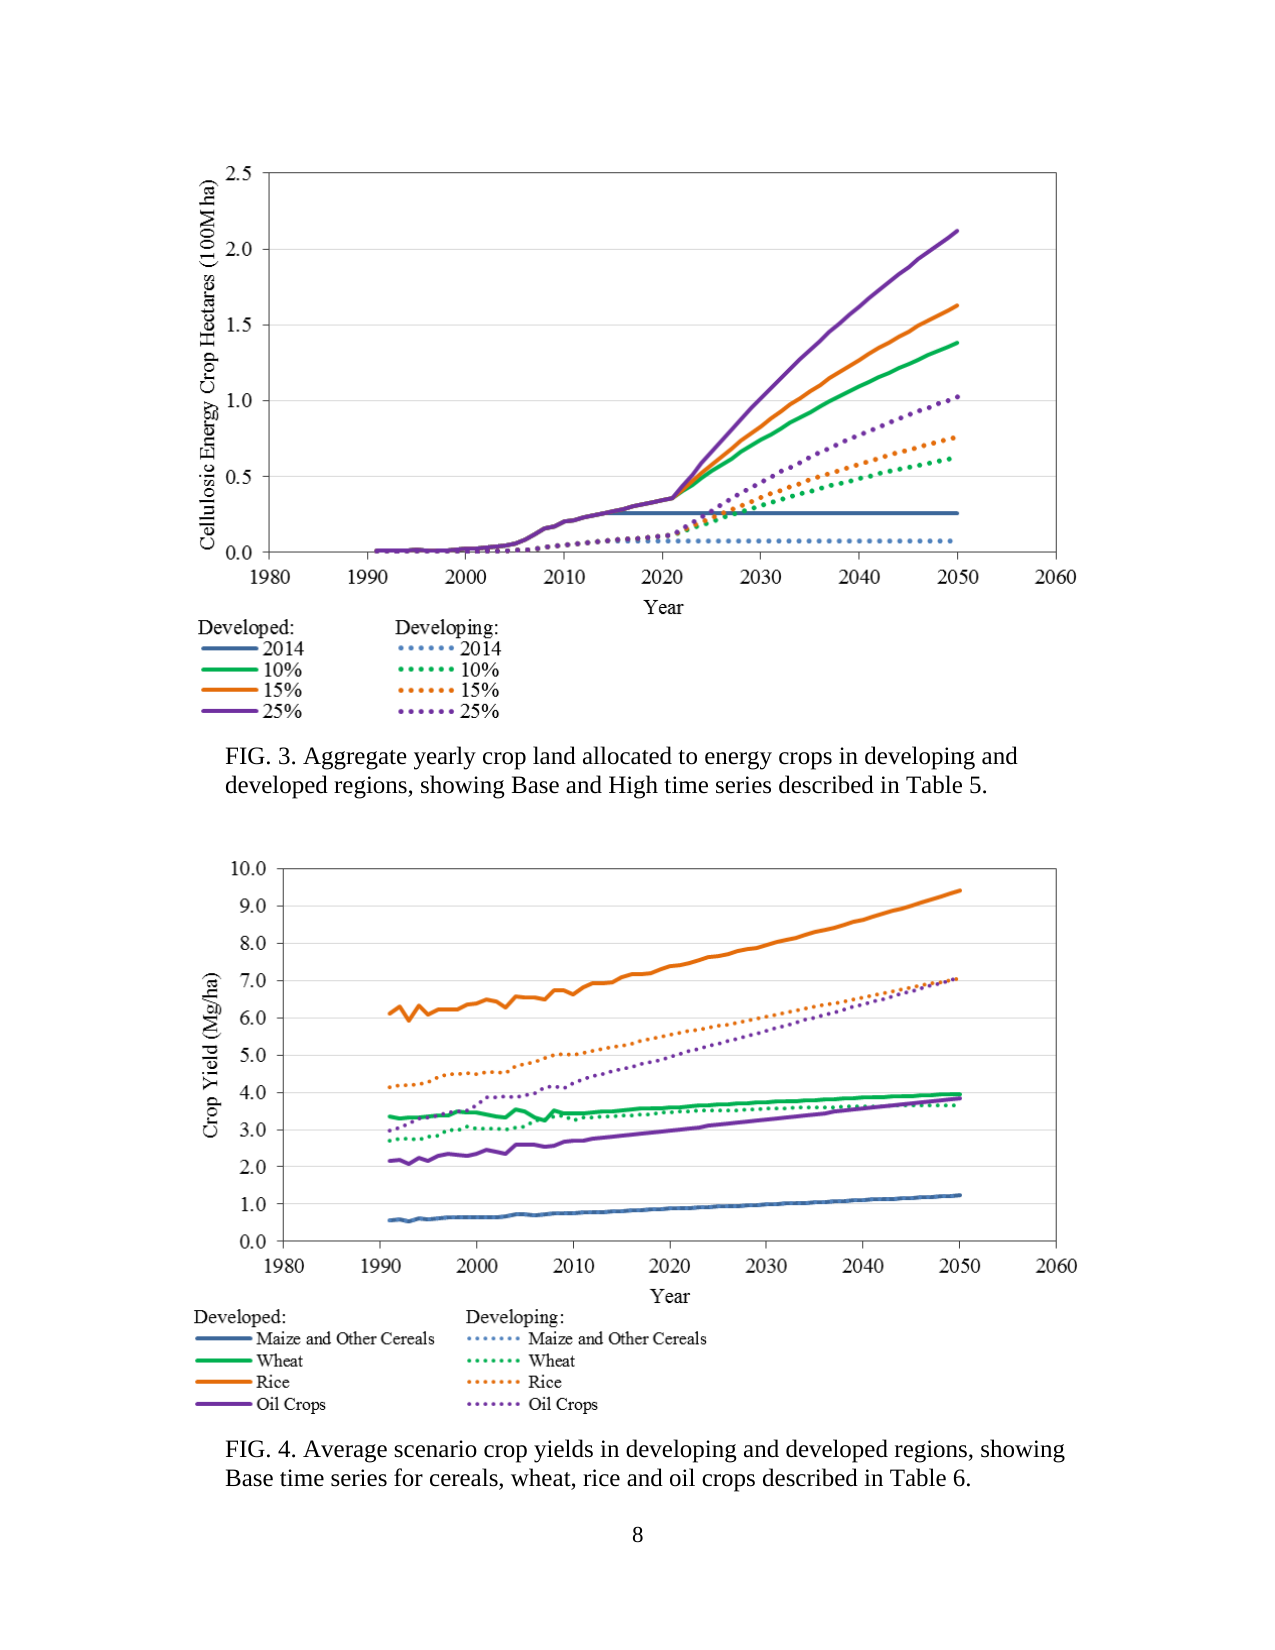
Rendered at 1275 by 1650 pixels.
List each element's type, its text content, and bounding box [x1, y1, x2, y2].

text FIG. 4. Average scenario crop yields in developing and developed regions, showing Base time series for cereals, wheat, rice and oil crops described in Table 6. [225, 1434, 1125, 1492]
picture [185, 842, 1090, 1414]
picture [186, 150, 1089, 721]
text FIG. 3. Aggregate yearly crop land allocated to energy crops in developing and developed regions, showing Base and High time series described in Table 5. [225, 741, 1125, 798]
